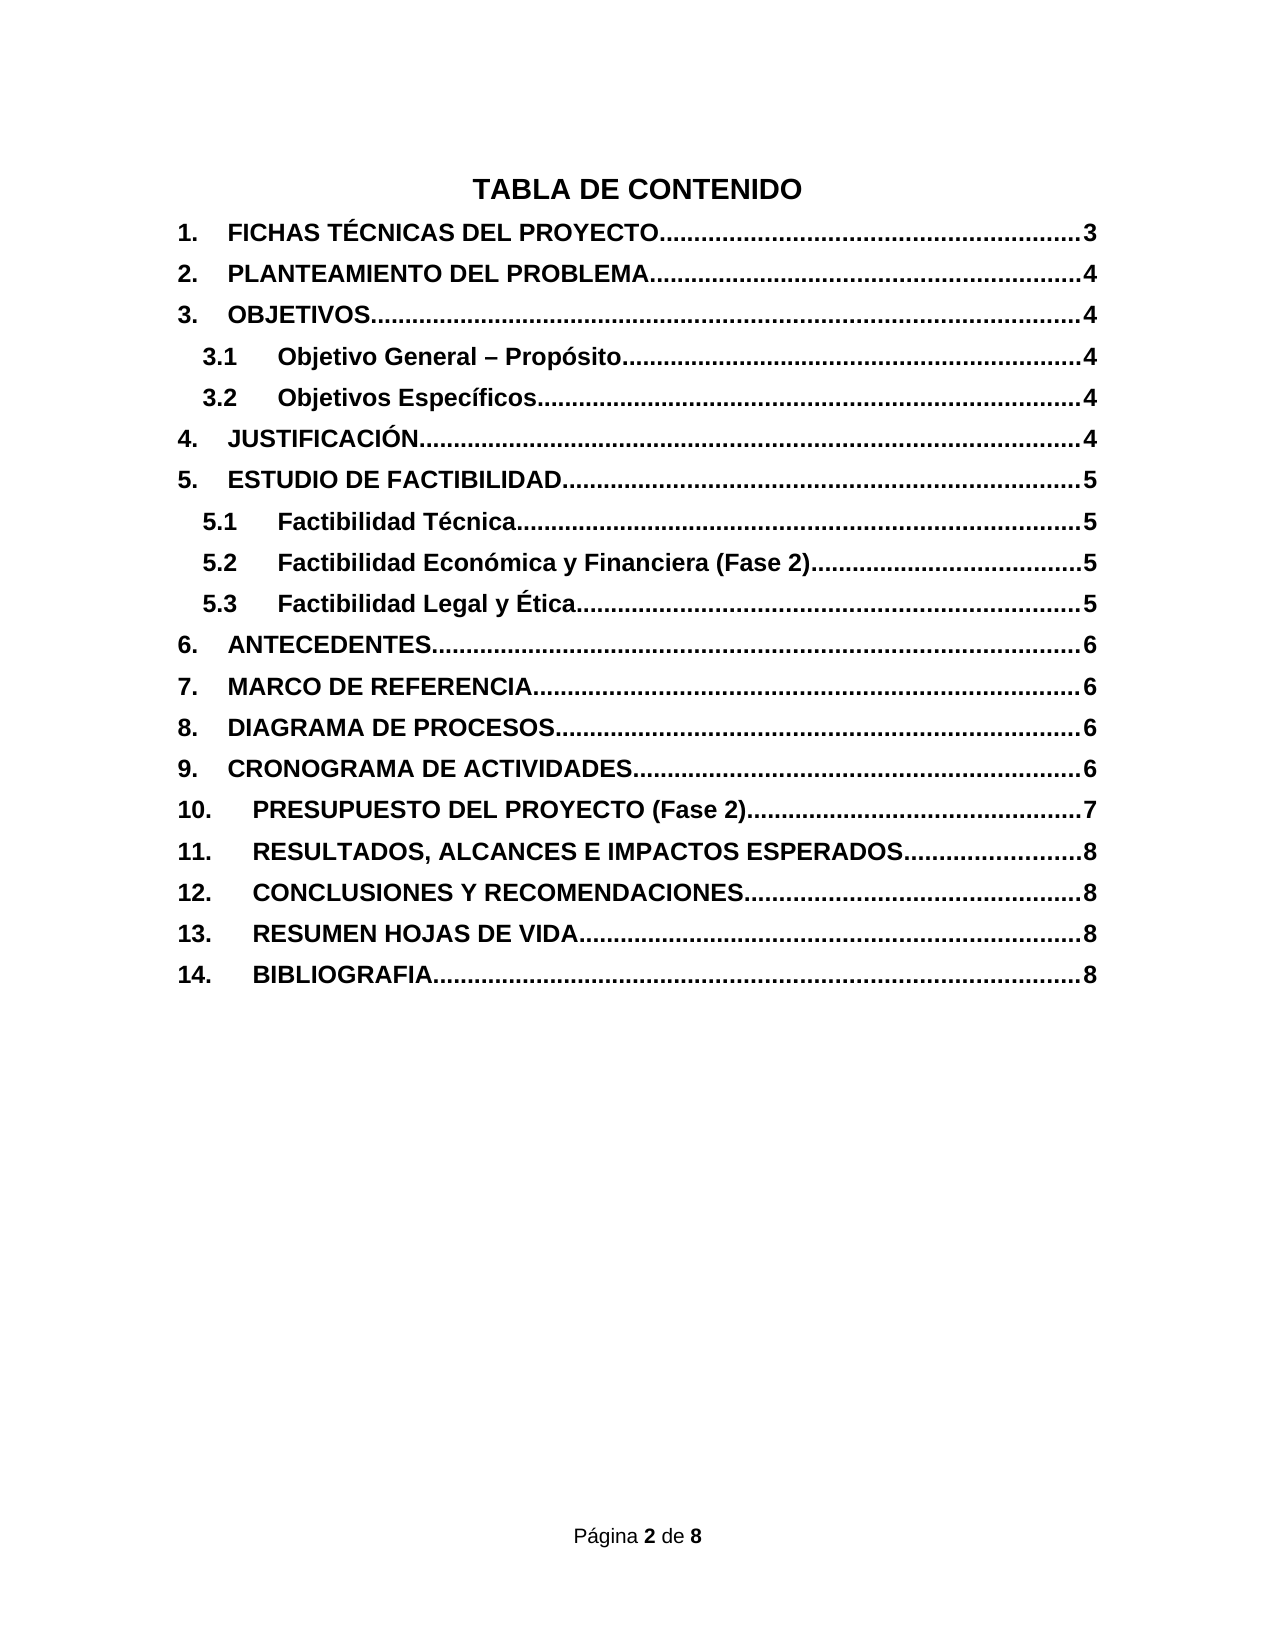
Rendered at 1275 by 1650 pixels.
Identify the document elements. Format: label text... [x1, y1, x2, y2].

text 1. FICHAS TÉCNICAS DEL PROYECTO 3 [177, 218, 1098, 246]
text 3.1 Objetivo General – Propósito 4 [202, 341, 1098, 370]
text 3. OBJETIVOS 4 [177, 300, 1098, 329]
text 5.1 Factibilidad Técnica 5 [202, 506, 1098, 535]
text 5.3 Factibilidad Legal y Ética 5 [202, 589, 1098, 618]
text 7. MARCO DE REFERENCIA 6 [177, 671, 1098, 700]
text 2. PLANTEAMIENTO DEL PROBLEMA 4 [177, 259, 1098, 288]
text 14. BIBLIOGRAFIA 8 [177, 960, 1098, 989]
text 9. CRONOGRAMA DE ACTIVIDADES 6 [177, 754, 1098, 783]
text 12. CONCLUSIONES Y RECOMENDACIONES 8 [177, 878, 1098, 906]
text 6. ANTECEDENTES 6 [177, 630, 1098, 659]
text 4. JUSTIFICACIÓN 4 [177, 424, 1098, 453]
text TABLA DE CONTENIDO [177, 172, 1098, 205]
text 8. DIAGRAMA DE PROCESOS 6 [177, 713, 1098, 741]
text 5.2 Factibilidad Económica y Financiera (Fase 2) 5 [202, 548, 1098, 576]
text 11. RESULTADOS, ALCANCES E IMPACTOS ESPERADOS 8 [177, 836, 1098, 865]
text 5. ESTUDIO DE FACTIBILIDAD 5 [177, 465, 1098, 494]
text 13. RESUMEN HOJAS DE VIDA 8 [177, 919, 1098, 948]
text 10. PRESUPUESTO DEL PROYECTO (Fase 2) 7 [177, 795, 1098, 824]
text 3.2 Objetivos Específicos 4 [202, 383, 1098, 411]
